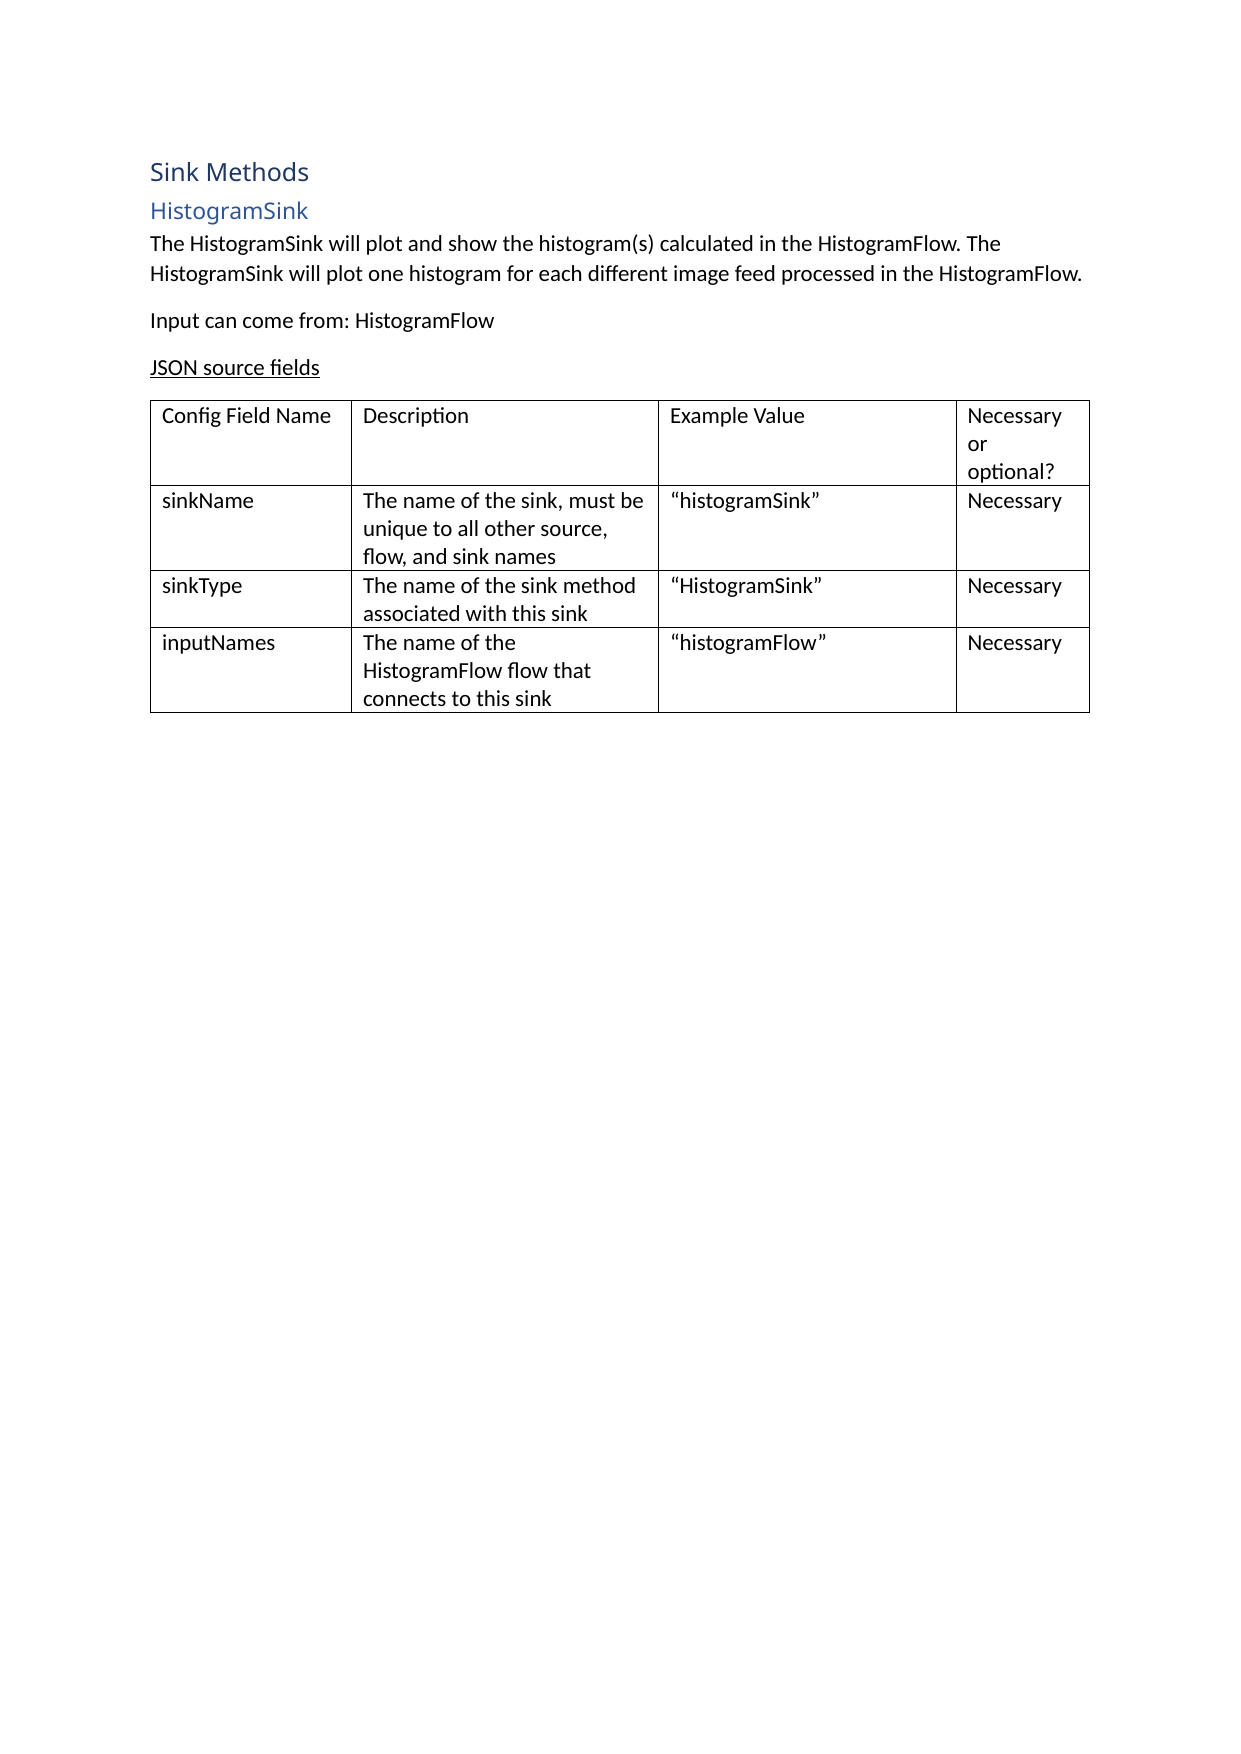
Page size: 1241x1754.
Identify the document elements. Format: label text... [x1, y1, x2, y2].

table_cell sinkType [151, 571, 351, 627]
text Input can come from: HistogramFlow [150, 306, 1090, 334]
subtitle HistogramSink [150, 195, 1090, 226]
subtitle Sink Methods [150, 154, 1090, 188]
table_cell Necessary [957, 628, 1089, 712]
text JSON source fields [150, 353, 1090, 381]
table_cell inputNames [151, 628, 351, 712]
table_cell The name of the sink, must be unique to all other source, flow, and sink names [352, 486, 658, 570]
table_cell Necessary [957, 571, 1089, 627]
table_cell Necessary [957, 486, 1089, 570]
table_cell “histogramFlow” [659, 628, 956, 712]
table_header Example Value [659, 401, 956, 485]
table_cell “HistogramSink” [659, 571, 956, 627]
table_header Config Field Name [151, 401, 351, 485]
table_cell “histogramSink” [659, 486, 956, 570]
table_cell sinkName [151, 486, 351, 570]
table_header Description [352, 401, 658, 485]
table_cell The name of the sink method associated with this sink [352, 571, 658, 627]
text The HistogramSink will plot and show the histogram(s) calculated in the HistogramFlow. The HistogramSink will plot one histogram for each different image feed processed in the HistogramFlow. [150, 229, 1090, 287]
table_header Necessary or optional? [957, 401, 1089, 485]
table_cell The name of the HistogramFlow flow that connects to this sink [352, 628, 658, 712]
